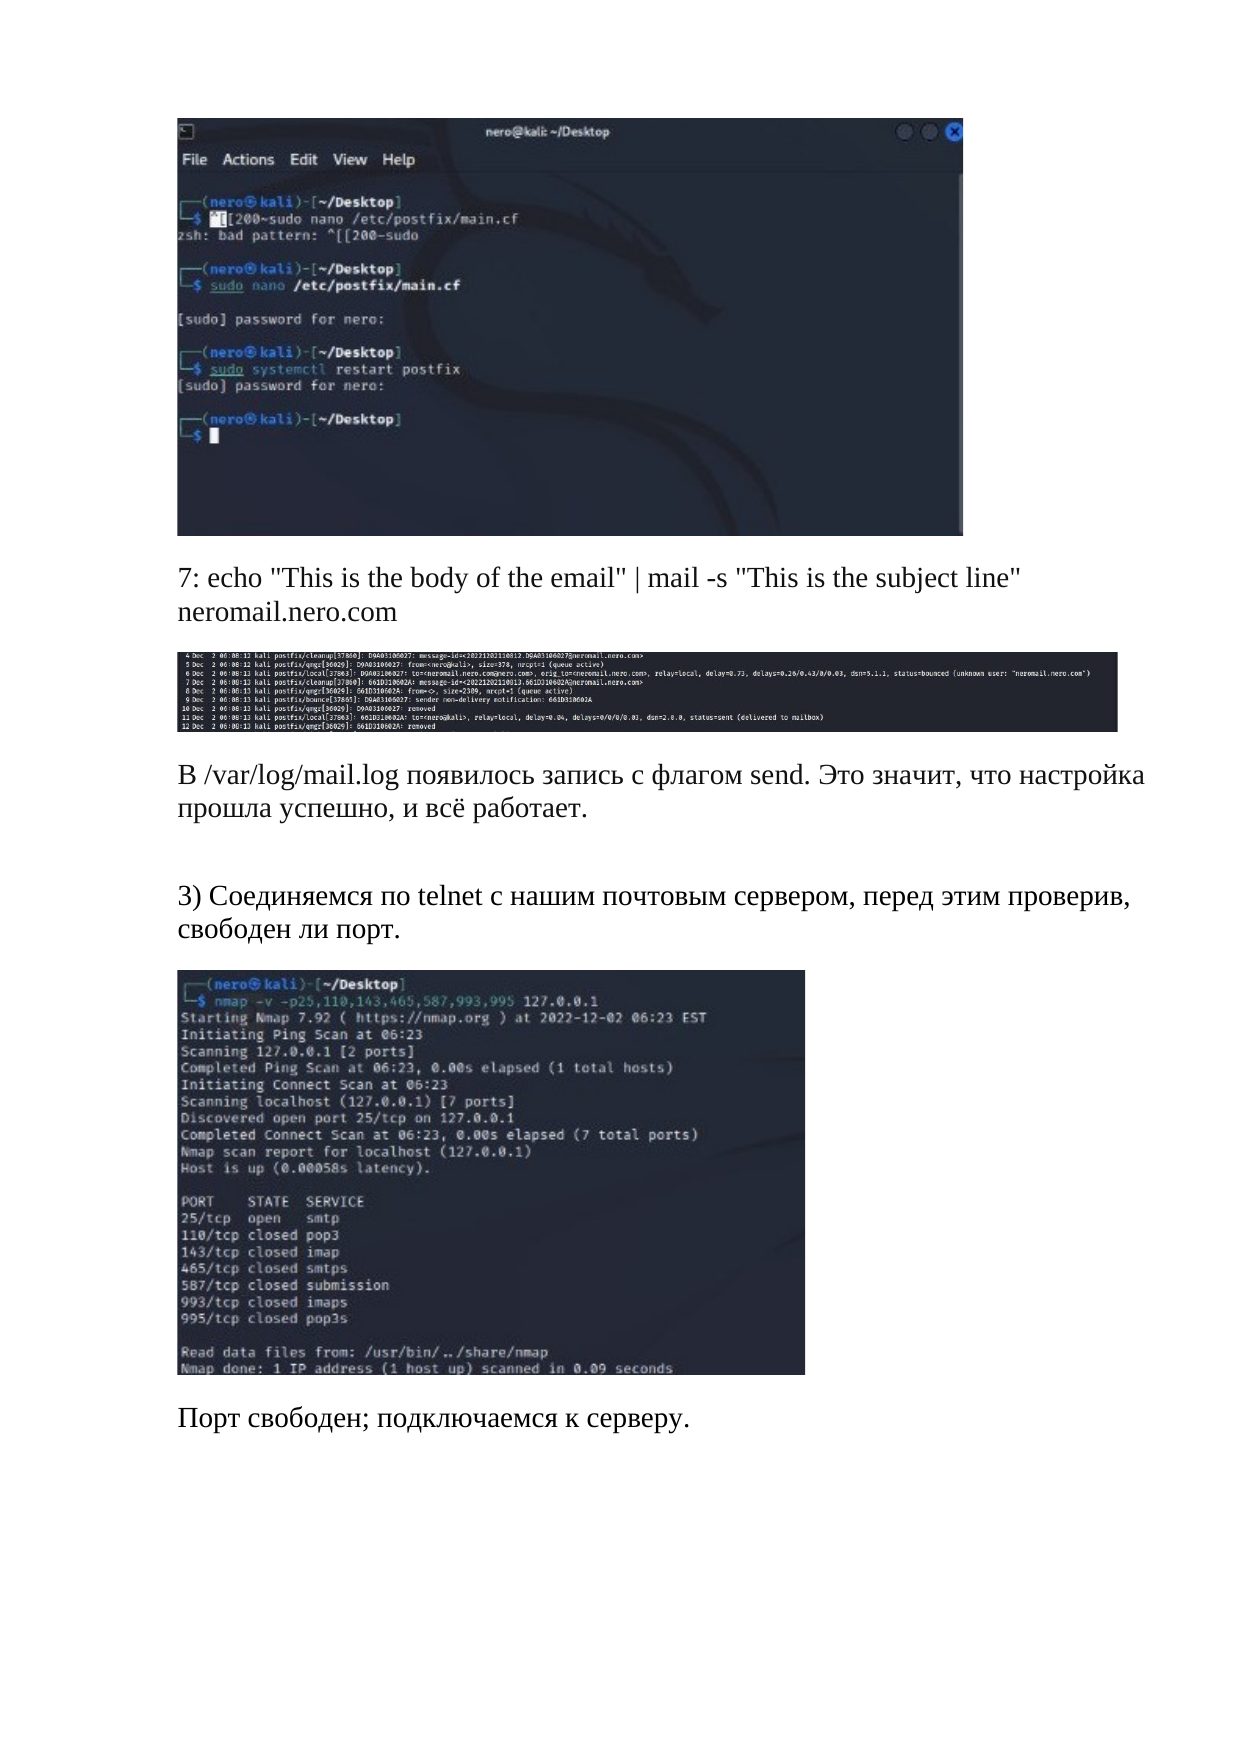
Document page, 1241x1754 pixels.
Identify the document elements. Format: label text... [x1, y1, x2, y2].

picture [177, 970, 806, 1375]
text 3) Соединяемся по telnet c нашим почтовым сервером, перед этим проверив, свободен ли порт. [177, 878, 1152, 945]
text 7: echo "This is the body of the email" | mail -s "This is the subject line" neromail.nero.com [405, 560, 1152, 627]
picture [177, 652, 1118, 732]
text В /var/log/mail.log появилось запись с флагом send. Это значит, что настройка прошла успешно, и всё работает. [588, 757, 1152, 824]
picture [177, 118, 964, 536]
text Порт свободен; подключаемся к серверу. [177, 1400, 1152, 1433]
